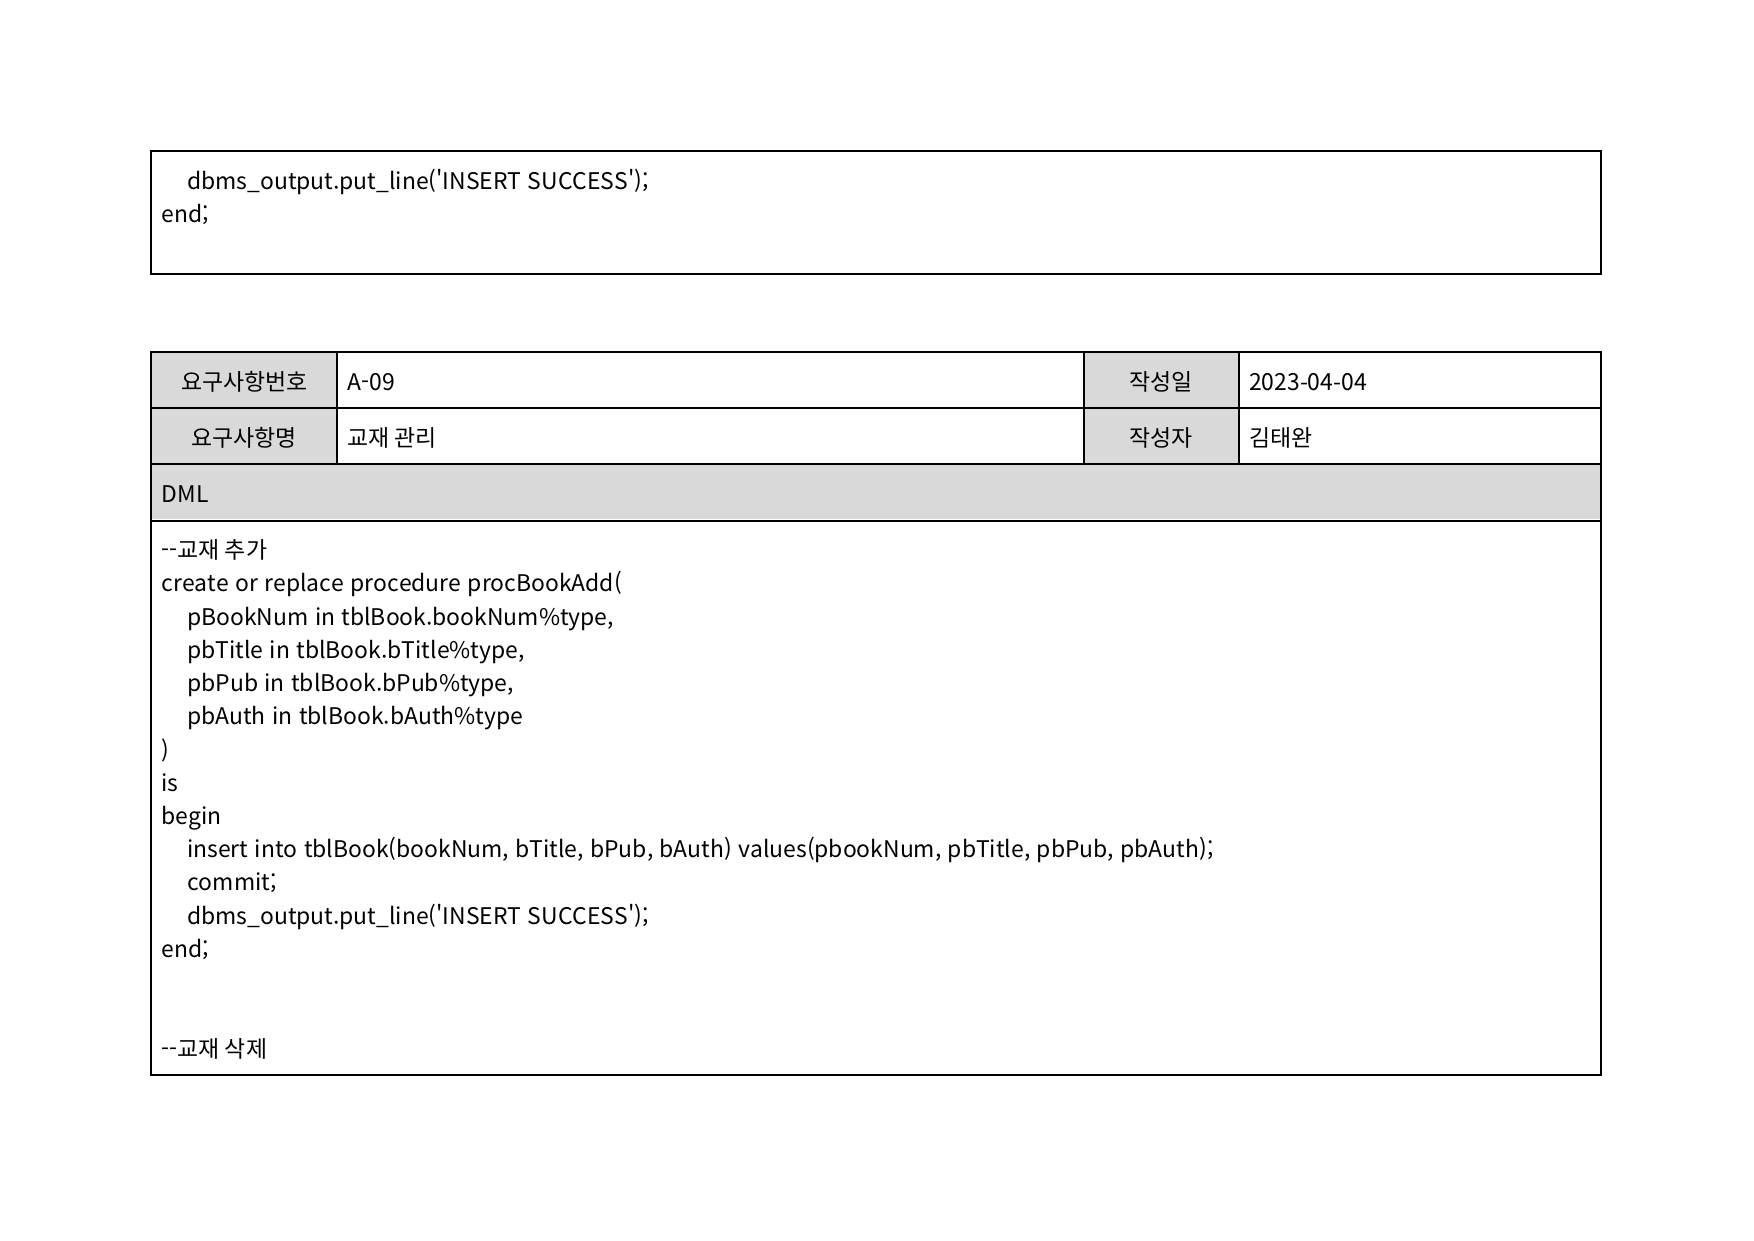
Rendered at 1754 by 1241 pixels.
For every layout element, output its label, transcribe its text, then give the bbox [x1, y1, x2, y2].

table_cell 작성자 [1085, 409, 1238, 463]
table_cell 김태완 [1240, 409, 1600, 463]
table_header 요구사항번호 [152, 353, 336, 407]
table_cell 교재 관리 [338, 409, 1083, 463]
table_header A-09 [338, 353, 1083, 407]
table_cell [152, 152, 1600, 273]
table_header 작성일 [1085, 353, 1238, 407]
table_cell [152, 522, 1600, 1074]
table_cell DML [152, 465, 1600, 519]
table_cell 요구사항명 [152, 409, 336, 463]
table_header 2023-04-04 [1240, 353, 1600, 407]
